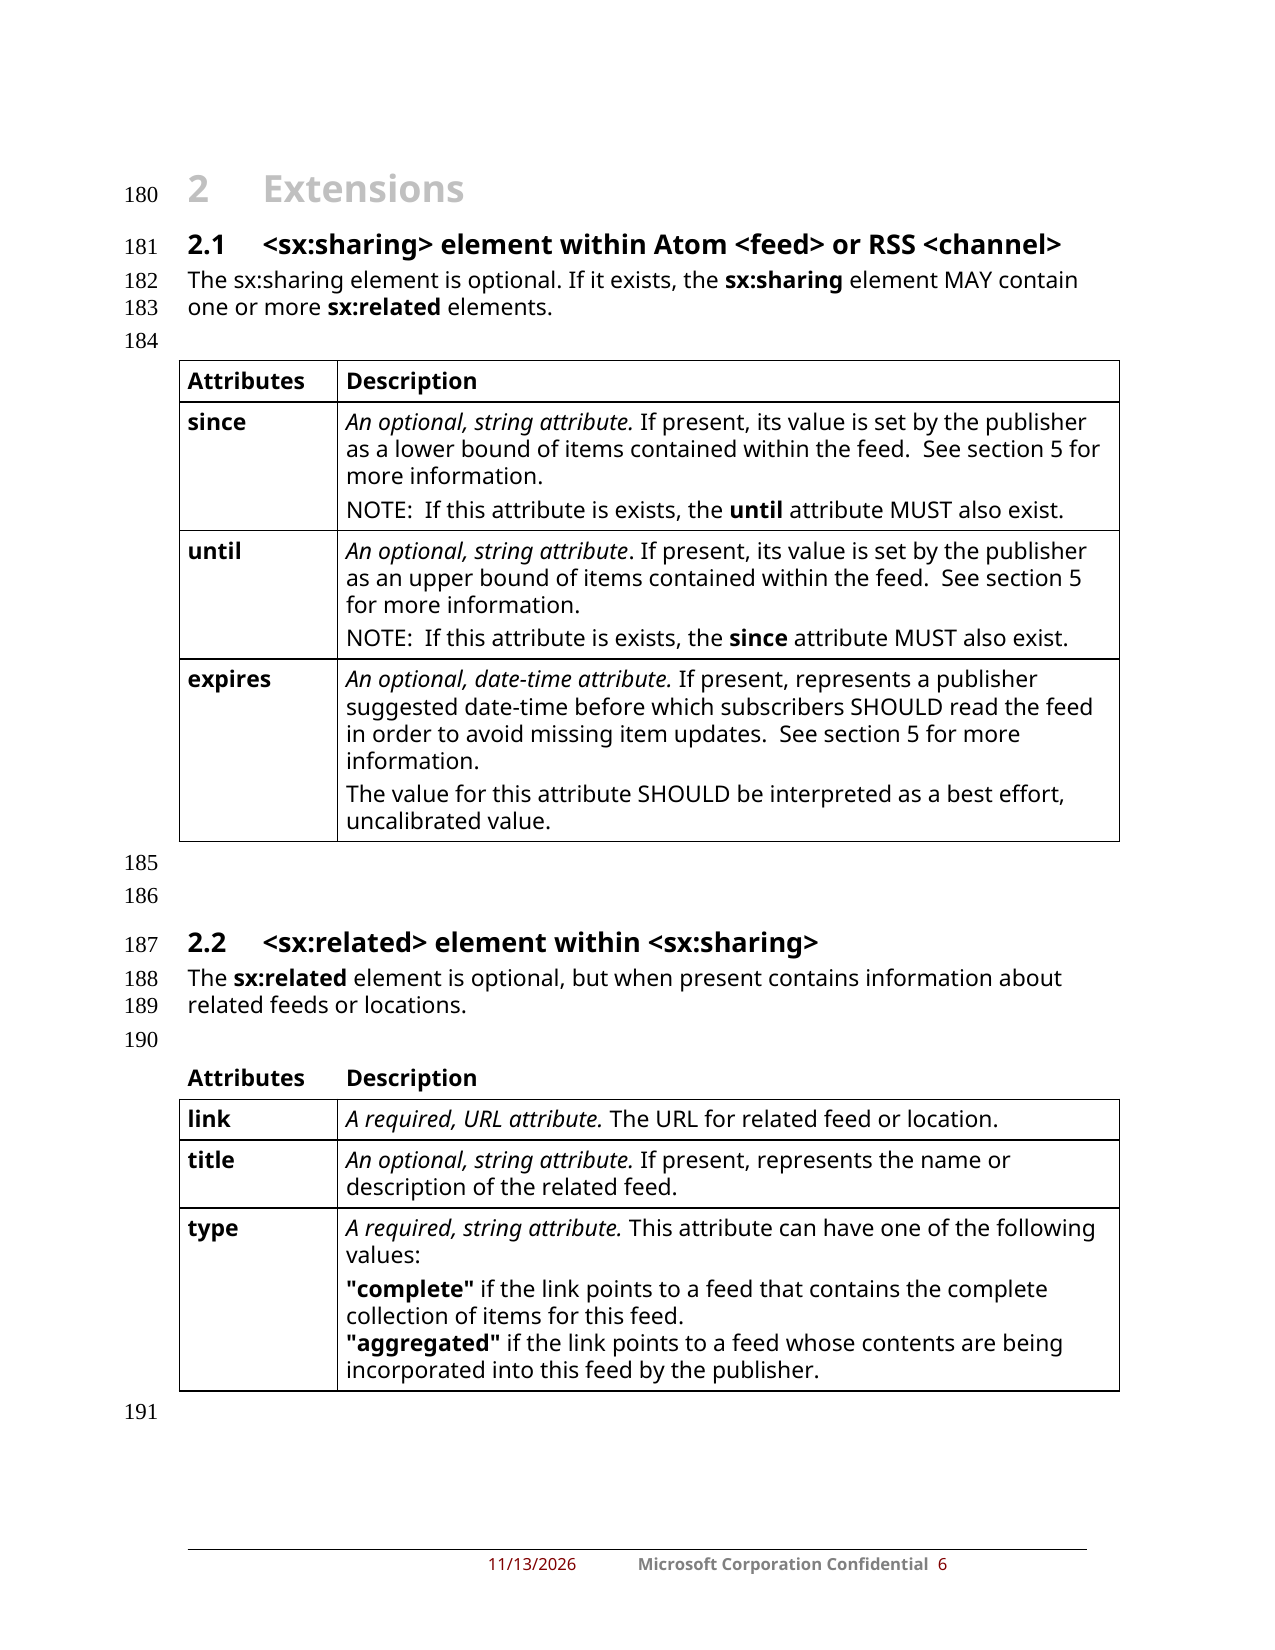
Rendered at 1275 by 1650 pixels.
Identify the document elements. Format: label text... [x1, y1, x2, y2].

table_cell An optional, string attribute. If present, represents the name or description of the related feed. [338, 1141, 1119, 1207]
table_cell expires [180, 660, 337, 841]
text The sx:sharing element is optional. If it exists, the sx:sharing element MAY contain one or more sx:related elements. [187, 267, 1087, 321]
table_header Description [338, 361, 1119, 401]
subtitle 2 Extensions [187, 169, 1087, 210]
table_cell link [180, 1100, 337, 1139]
subtitle 2.1 <sx:sharing> element within Atom <feed> or RSS <channel> [187, 229, 1087, 260]
table_header Description [338, 1059, 1119, 1098]
table_cell until [180, 531, 337, 658]
subtitle 2.2 <sx:related> element within <sx:sharing> [187, 928, 1087, 959]
table_header Attributes [180, 361, 337, 401]
text The sx:related element is optional, but when present contains information about related feeds or locations. [187, 965, 1087, 1019]
table_cell A required, URL attribute. The URL for related feed or location. [338, 1100, 1119, 1139]
table_cell type [180, 1209, 337, 1390]
table_header Attributes [179, 1059, 337, 1098]
table_cell title [180, 1141, 337, 1207]
table_cell An optional, date-time attribute. If present, represents a publisher suggested date-time before which subscribers SHOULD read the feed in order to avoid missing item updates. See section 5 for more information. The value for this attribute SHOULD be interpreted as a best effort, uncalibrated value. [338, 660, 1119, 841]
table_cell An optional, string attribute. If present, its value is set by the publisher as an upper bound of items contained within the feed. See section 5 for more information. NOTE: If this attribute is exists, the since attribute MUST also exist. [338, 531, 1119, 658]
table_cell An optional, string attribute. If present, its value is set by the publisher as a lower bound of items contained within the feed. See section 5 for more information. NOTE: If this attribute is exists, the until attribute MUST also exist. [338, 403, 1119, 530]
table_cell A required, string attribute. This attribute can have one of the following values: "complete" if the link points to a feed that contains the complete collection of items for this feed. "aggregated" if the link points to a feed whose contents are being incorporated into this feed by the publisher. [338, 1209, 1119, 1390]
table_cell since [180, 403, 337, 530]
